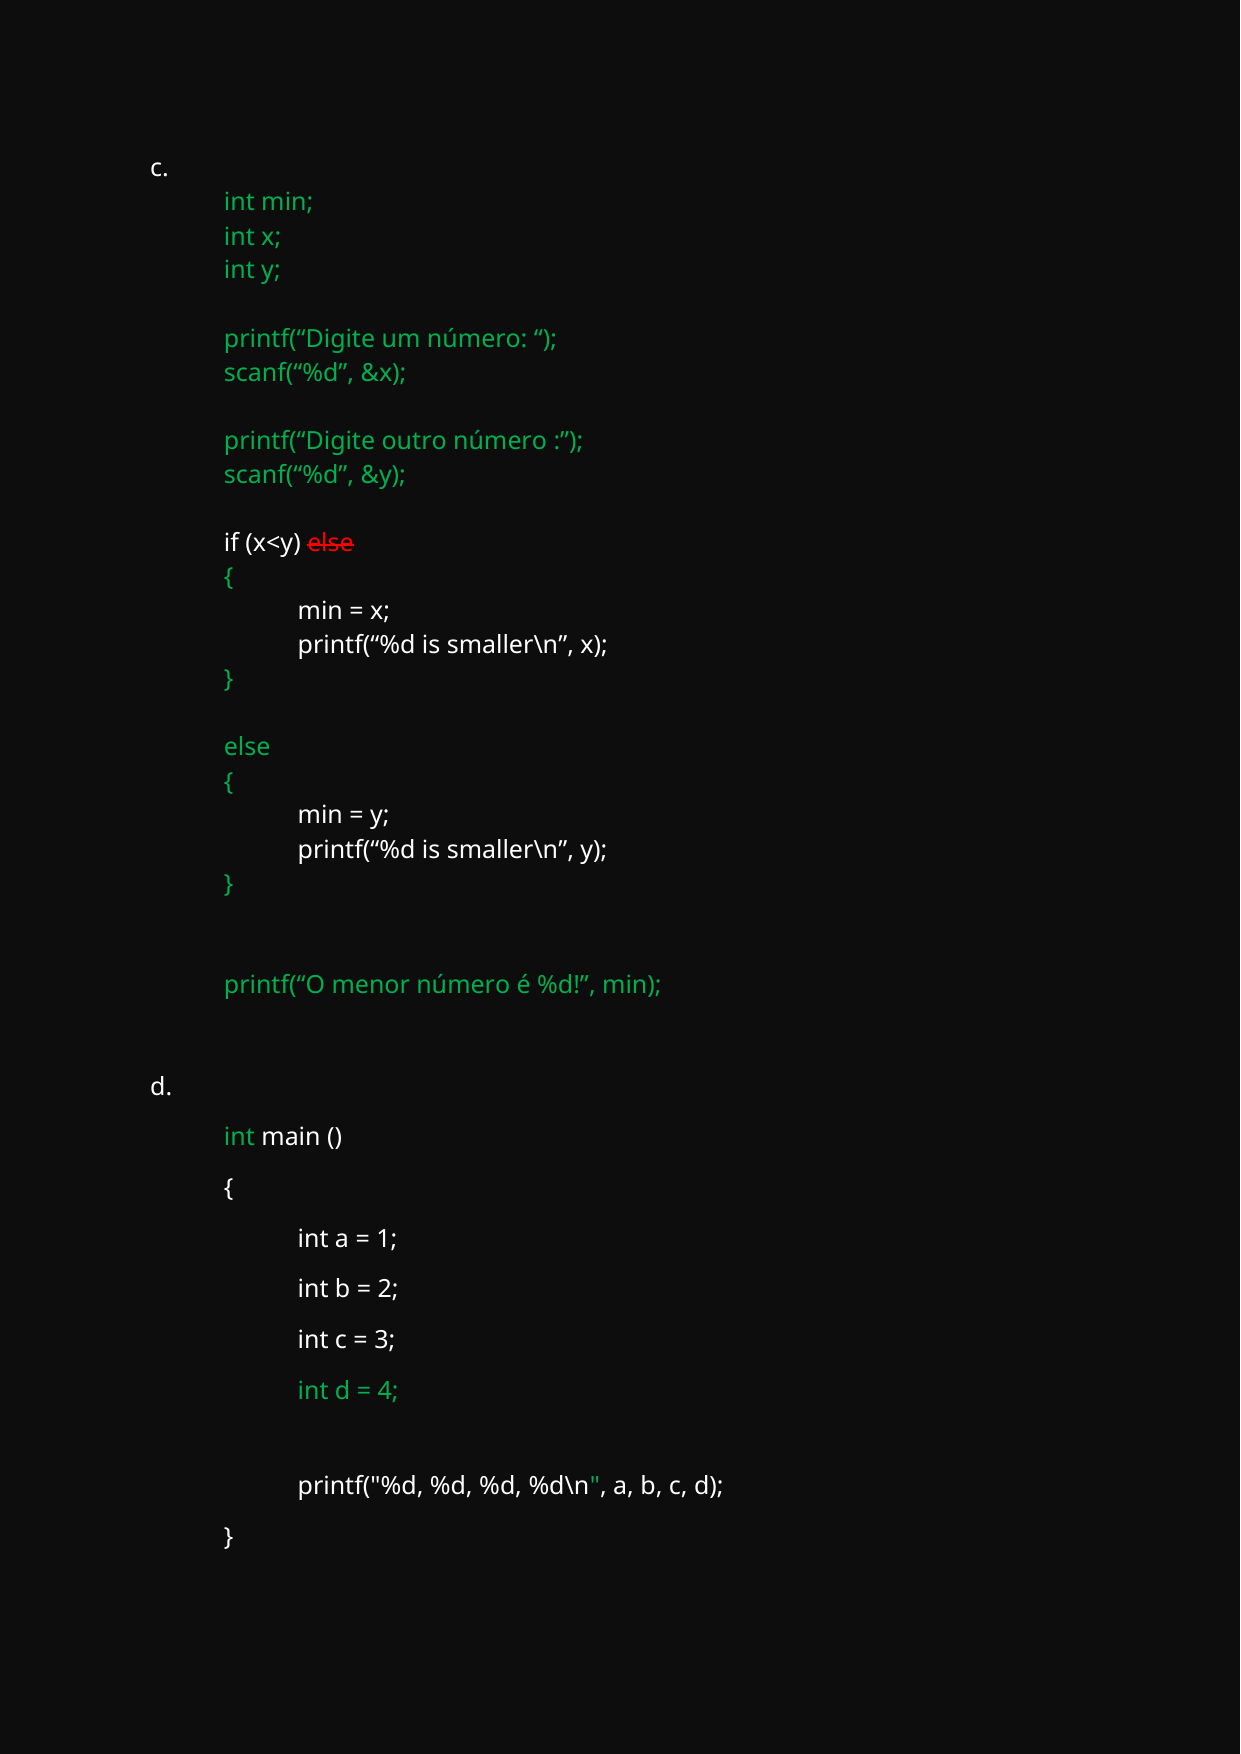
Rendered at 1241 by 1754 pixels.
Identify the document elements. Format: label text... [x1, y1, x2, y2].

text printf(“O menor número é %d!”, min); [150, 967, 1090, 1001]
text int c = 3; [150, 1322, 1090, 1356]
text } [150, 661, 1090, 695]
text { [150, 1170, 1090, 1204]
text int y; [150, 252, 1090, 286]
text { [150, 559, 1090, 593]
text c. [150, 150, 1090, 184]
text d. [150, 1068, 1090, 1102]
text min = x; [224, 593, 1090, 627]
text printf(“Digite um número: “); [150, 320, 1090, 354]
text int a = 1; [150, 1220, 1090, 1254]
text int d = 4; [150, 1373, 1090, 1407]
text { [150, 763, 1090, 797]
text } [150, 1519, 1090, 1553]
text printf(“%d is smaller\n”, y); [224, 831, 1090, 865]
text int min; [150, 184, 1090, 218]
text printf("%d, %d, %d, %d\n", a, b, c, d); [150, 1468, 1090, 1502]
text else [150, 729, 1090, 763]
text int x; [150, 218, 1090, 252]
text if (x<y) else [150, 525, 1090, 559]
text scanf(“%d”, &x); [150, 354, 1090, 388]
text min = y; [224, 797, 1090, 831]
text printf(“%d is smaller\n”, x); [224, 627, 1090, 661]
text int b = 2; [150, 1271, 1090, 1305]
text scanf(“%d”, &y); [150, 457, 1090, 491]
text int main () [150, 1119, 1090, 1153]
text printf(“Digite outro número :”); [150, 422, 1090, 457]
text } [150, 865, 1090, 899]
